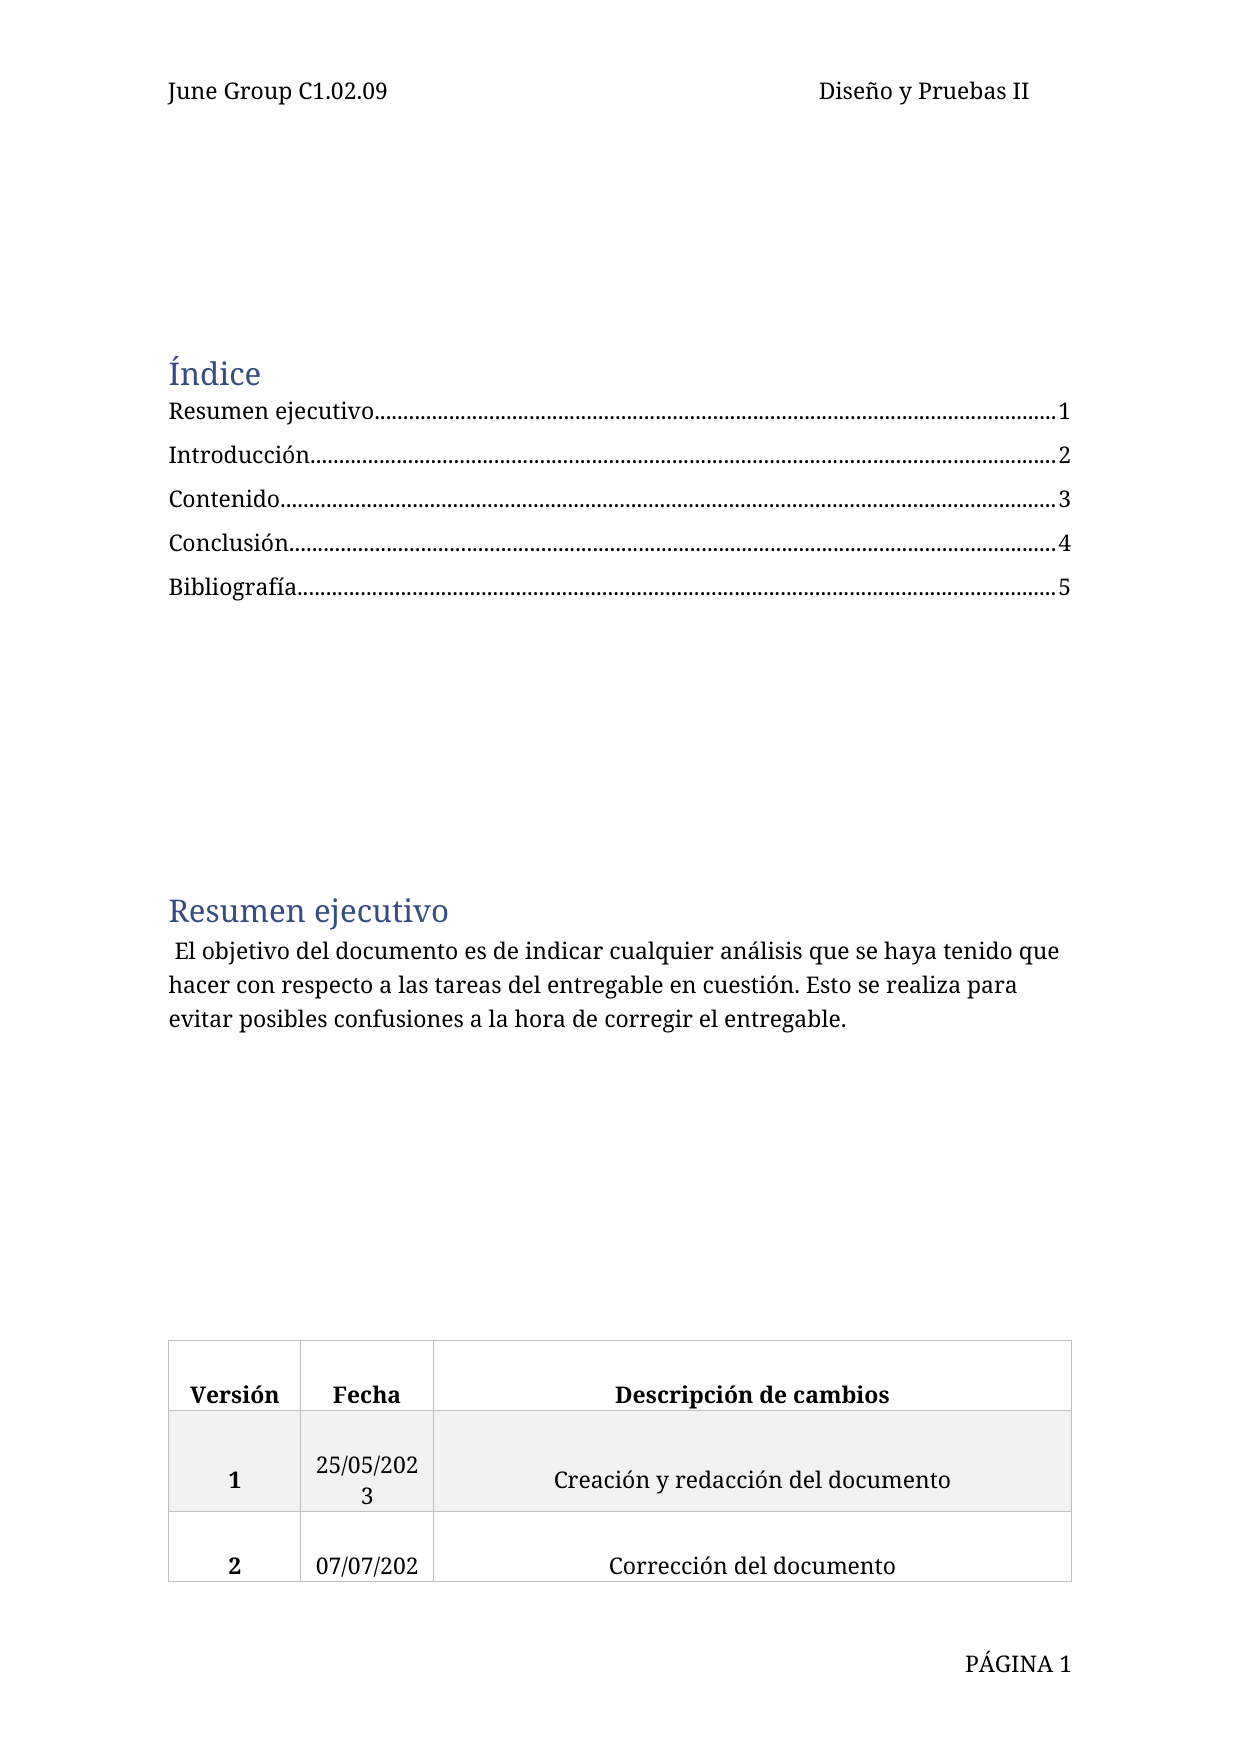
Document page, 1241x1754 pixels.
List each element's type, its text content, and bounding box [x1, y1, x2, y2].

table_cell 07/07/2023 [301, 1512, 433, 1581]
text Resumen ejecutivo [168, 889, 1072, 932]
text El objetivo del documento es de indicar cualquier análisis que se haya tenido que hacer con respecto a las tareas del entregable en cuestión. Esto se realiza para evitar posibles confusiones a la hora de corregir el entregable. [168, 935, 1072, 1034]
table_cell 1 [169, 1411, 300, 1511]
table_cell Creación y redacción del documento [434, 1411, 1071, 1511]
table_header Descripción de cambios [434, 1341, 1071, 1410]
table_header Fecha [301, 1341, 433, 1410]
table_cell 25/05/2023 [301, 1411, 433, 1511]
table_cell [434, 1512, 1071, 1581]
table_header Versión [169, 1341, 300, 1410]
table_cell 2 [169, 1512, 300, 1581]
